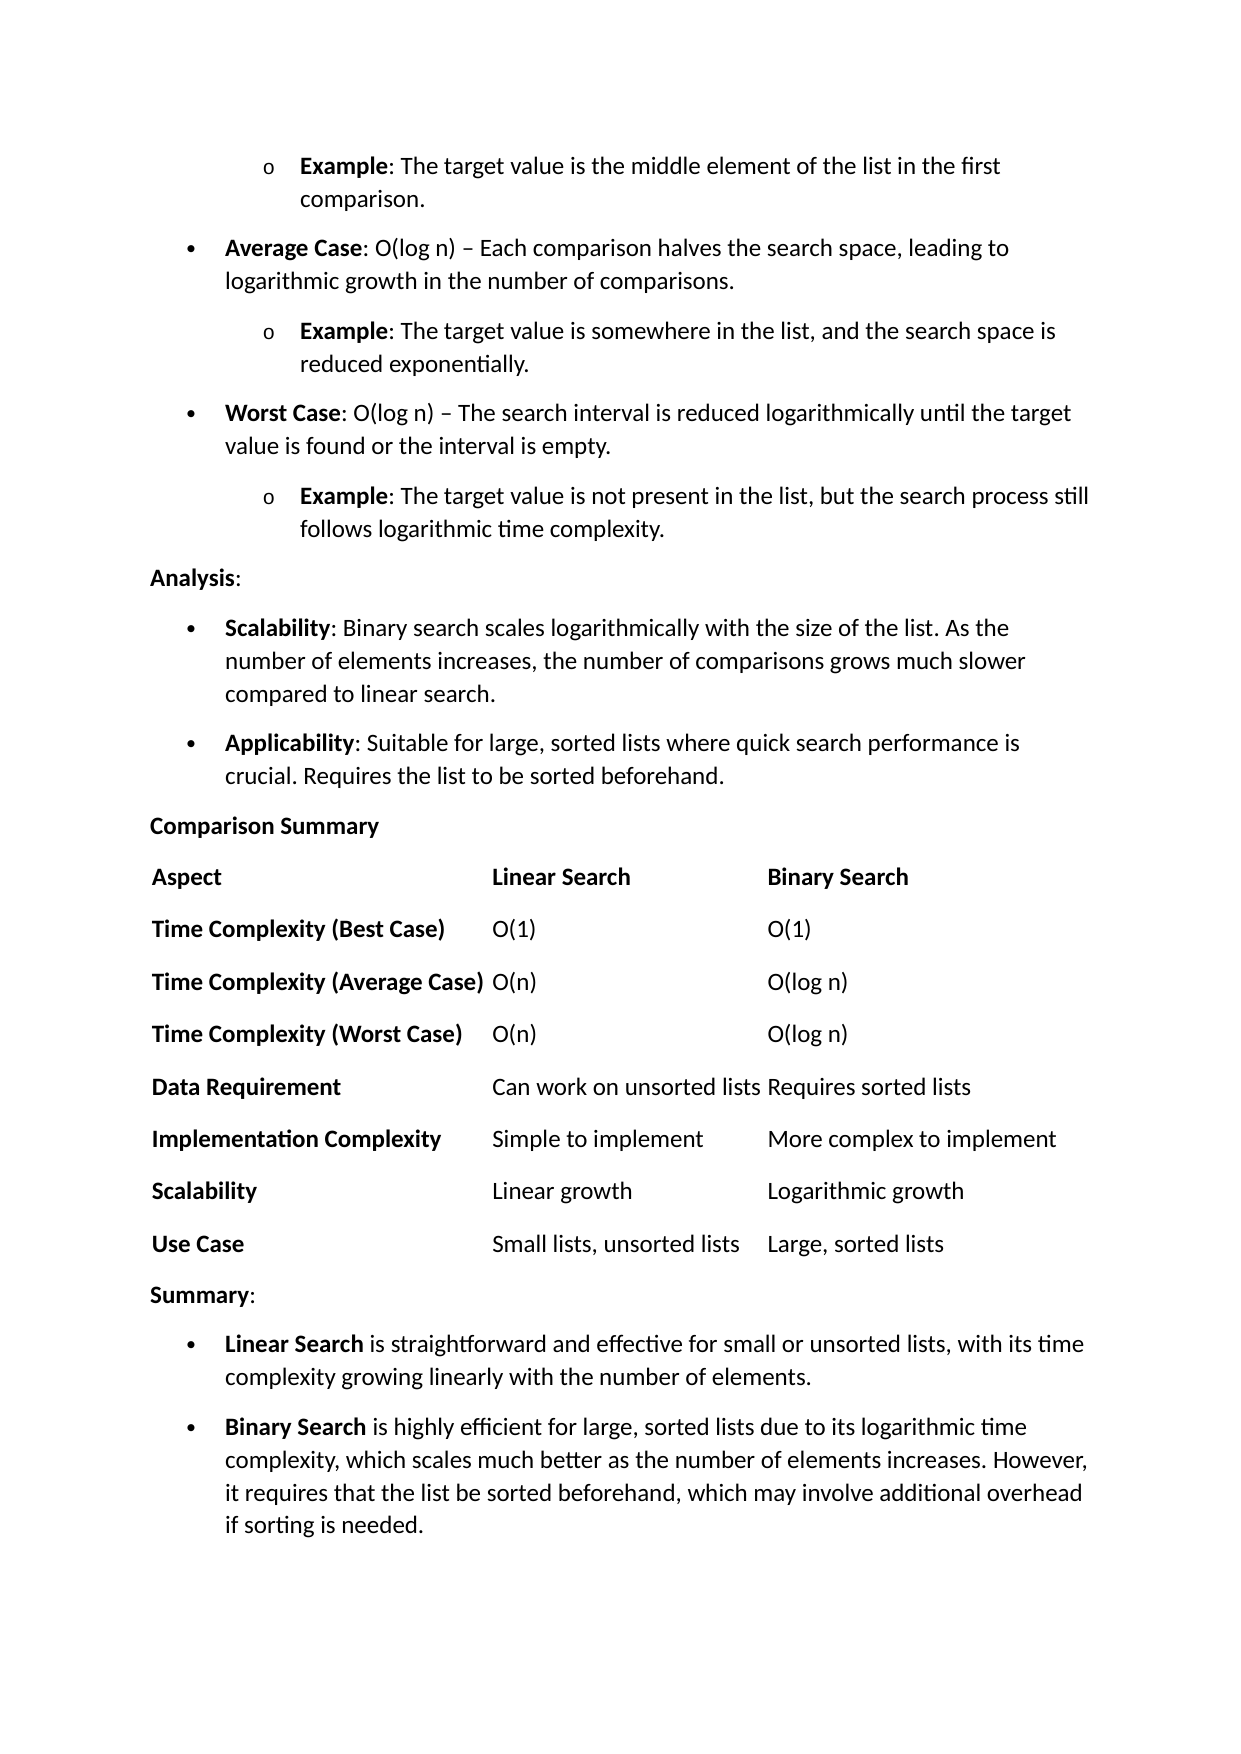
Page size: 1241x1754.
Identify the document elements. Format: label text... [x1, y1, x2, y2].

table_cell Time Complexity (Best Case) [150, 912, 490, 964]
table_cell More complex to implement [766, 1122, 1063, 1174]
table_cell Time Complexity (Worst Case) [150, 1017, 490, 1069]
text Analysis: [150, 562, 1090, 593]
list Example: The target value is not present in the list, but the search process still follows logarithmic time complexity. [262, 480, 1090, 543]
list Example: The target value is the middle element of the list in the first comparison. [262, 150, 1090, 213]
table_cell Small lists, unsorted lists [490, 1226, 766, 1279]
table_cell Large, sorted lists [766, 1226, 1063, 1279]
list Scalability: Binary search scales logarithmically with the size of the list. As the number of elements increases, the number of comparisons grows much slower compared to linear search. [187, 612, 1090, 708]
table_cell O(n) [490, 964, 766, 1017]
table_header Linear Search [490, 860, 766, 912]
table_cell Linear growth [490, 1174, 766, 1226]
text Summary: [150, 1279, 1090, 1309]
list Binary Search is highly efficient for large, sorted lists due to its logarithmic time complexity, which scales much better as the number of elements increases. However, it requires that the list be sorted beforehand, which may involve additional overhead if sorting is needed. [187, 1411, 1090, 1540]
table_header Aspect [150, 860, 490, 912]
table_cell O(log n) [766, 964, 1063, 1017]
list Example: The target value is somewhere in the list, and the search space is reduced exponentially. [262, 315, 1090, 378]
list Applicability: Suitable for large, sorted lists where quick search performance is crucial. Requires the list to be sorted beforehand. [187, 727, 1090, 791]
table_cell Time Complexity (Average Case) [150, 964, 490, 1017]
table_cell O(1) [490, 912, 766, 964]
text Comparison Summary [150, 810, 1090, 841]
table_cell O(n) [490, 1017, 766, 1069]
table_cell Data Requirement [150, 1069, 490, 1122]
list Linear Search is straightforward and effective for small or unsorted lists, with its time complexity growing linearly with the number of elements. [187, 1328, 1090, 1392]
table_cell Use Case [150, 1226, 490, 1279]
table_cell Simple to implement [490, 1122, 766, 1174]
table_cell Logarithmic growth [766, 1174, 1063, 1226]
list Worst Case: O(log n) – The search interval is reduced logarithmically until the target value is found or the interval is empty. [187, 397, 1090, 461]
table_cell Implementation Complexity [150, 1122, 490, 1174]
list Average Case: O(log n) – Each comparison halves the search space, leading to logarithmic growth in the number of comparisons. [187, 232, 1090, 296]
table_cell Scalability [150, 1174, 490, 1226]
table_header Binary Search [766, 860, 1063, 912]
table_cell Can work on unsorted lists [490, 1069, 766, 1122]
table_cell Requires sorted lists [766, 1069, 1063, 1122]
table_cell O(1) [766, 912, 1063, 964]
table_cell O(log n) [766, 1017, 1063, 1069]
